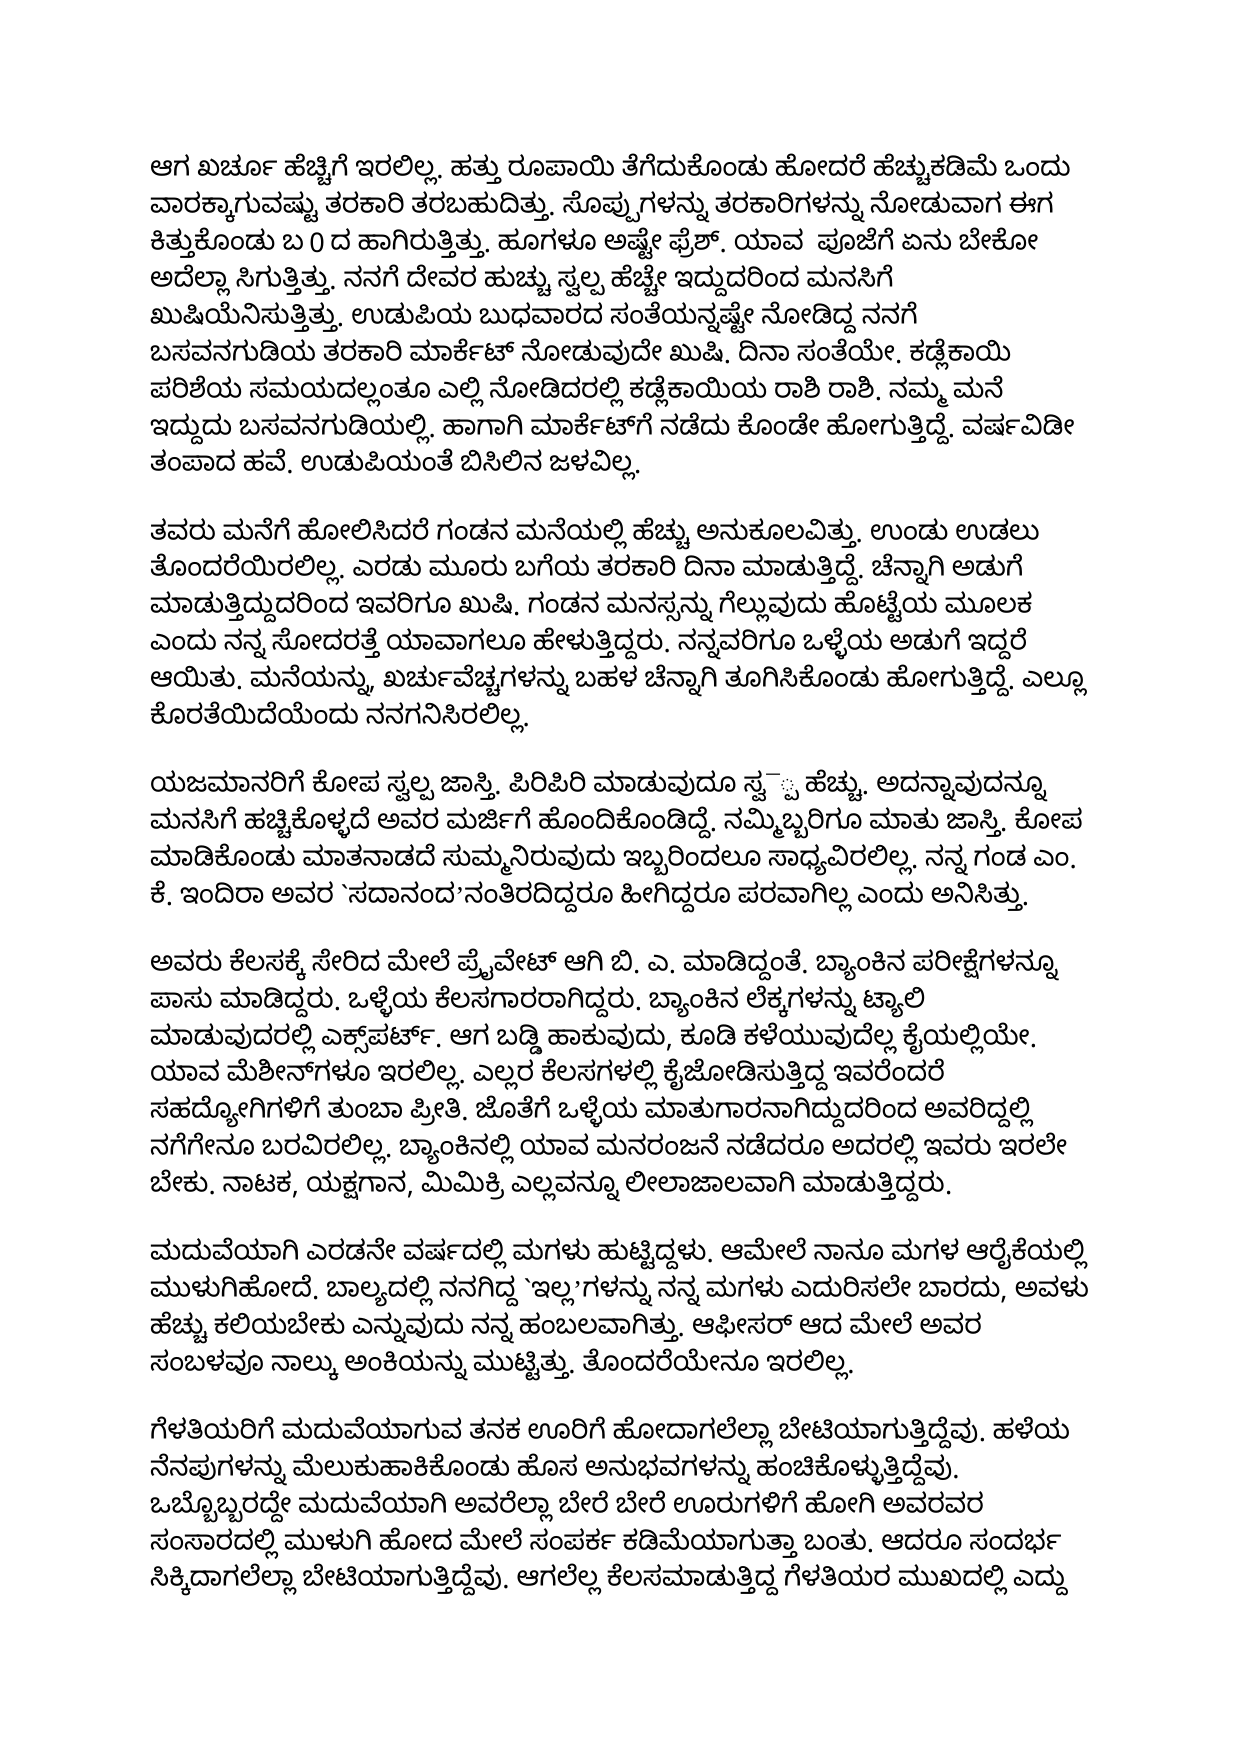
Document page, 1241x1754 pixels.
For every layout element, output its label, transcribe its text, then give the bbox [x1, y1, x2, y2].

text ತವರು ಮನೆಗೆ ಹೋಲಿಸಿದರೆ ಗಂಡನ ಮನೆಯಲ್ಲಿ ಹೆಚ್ಚು ಅನುಕೂಲವಿತ್ತು. ಉಂಡು ಉಡಲು ತೊಂದರೆಯಿರಲಿಲ್ಲ. ಎರಡು ಮೂರು ಬಗೆಯ ತರಕಾರಿ ದಿನಾ ಮಾಡುತ್ತಿದ್ದೆ. ಚೆನ್ನಾಗಿ ಅಡುಗೆ ಮಾಡುತ್ತಿದ್ದುದರಿಂದ ಇವರಿಗೂ ಖುಷಿ. ಗಂಡನ ಮನಸ್ಸನ್ನು ಗೆಲ್ಲುವುದು ಹೊಟ್ಟೆಯ ಮೂಲಕ ಎಂದು ನನ್ನ ಸೋದರತ್ತೆ ಯಾವಾಗಲೂ ಹೇಳುತ್ತಿದ್ದರು. ನನ್ನವರಿಗೂ ಒಳ್ಳೆಯ ಅಡುಗೆ ಇದ್ದರೆ ಆಯಿತು. ಮನೆಯನ್ನು, ಖರ್ಚುವೆಚ್ಚಗಳನ್ನು ಬಹಳ ಚೆನ್ನಾಗಿ ತೂಗಿಸಿಕೊಂಡು ಹೋಗುತ್ತಿದ್ದೆ. ಎಲ್ಲೂ ಕೊರತೆಯಿದೆಯೆಂದು ನನಗನಿಸಿರಲಿಲ್ಲ. [150, 513, 1090, 734]
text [150, 1412, 1090, 1597]
text ಯಜಮಾನರಿಗೆ ಕೋಪ ಸ್ವಲ್ಪ ಜಾಸ್ತಿ. ಪಿರಿಪಿರಿ ಮಾಡುವುದೂ ಸ್ವ¯್ಪ ಹೆಚ್ಚು. ಅದನ್ನಾವುದನ್ನೂ ಮನಸಿಗೆ ಹಚ್ಚಿಕೊಳ್ಳದೆ ಅವರ ಮರ್ಜಿಗೆ ಹೊಂದಿಕೊಂಡಿದ್ದೆ. ನಮ್ಮಿಬ್ಬರಿಗೂ ಮಾತು ಜಾಸ್ತಿ. ಕೋಪ ಮಾಡಿಕೊಂಡು ಮಾತನಾಡದೆ ಸುಮ್ಮನಿರುವುದು ಇಬ್ಬರಿಂದಲೂ ಸಾಧ್ಯವಿರಲಿಲ್ಲ. ನನ್ನ ಗಂಡ ಎಂ. ಕೆ. ಇಂದಿರಾ ಅವರ `ಸದಾನಂದ’ನಂತಿರದಿದ್ದರೂ ಹೀಗಿದ್ದರೂ ಪರವಾಗಿಲ್ಲ ಎಂದು ಅನಿಸಿತ್ತು. [150, 766, 1090, 913]
text ಮದುವೆಯಾಗಿ ಎರಡನೇ ವರ್ಷದಲ್ಲಿ ಮಗಳು ಹುಟ್ಟಿದ್ದಳು. ಆಮೇಲೆ ನಾನೂ ಮಗಳ ಆರೈಕೆಯಲ್ಲಿ ಮುಳುಗಿಹೋದೆ. ಬಾಲ್ಯದಲ್ಲಿ ನನಗಿದ್ದ `ಇಲ್ಲ’ಗಳನ್ನು ನನ್ನ ಮಗಳು ಎದುರಿಸಲೇ ಬಾರದು, ಅವಳು ಹೆಚ್ಚು ಕಲಿಯಬೇಕು ಎನ್ನುವುದು ನನ್ನ ಹಂಬಲವಾಗಿತ್ತು. ಆಫೀಸರ್ ಆದ ಮೇಲೆ ಅವರ ಸಂಬಳವೂ ನಾಲ್ಕು ಅಂಕಿಯನ್ನು ಮುಟ್ಟಿತ್ತು. ತೊಂದರೆಯೇನೂ ಇರಲಿಲ್ಲ. [150, 1234, 1090, 1381]
text ಅವರು ಕೆಲಸಕ್ಕೆ ಸೇರಿದ ಮೇಲೆ ಪ್ರೈವೇಟ್ ಆಗಿ ಬಿ. ಎ. ಮಾಡಿದ್ದಂತೆ. ಬ್ಯಾಂಕಿನ ಪರೀಕ್ಷೆಗಳನ್ನೂ ಪಾಸು ಮಾಡಿದ್ದರು. ಒಳ್ಳೆಯ ಕೆಲಸಗಾರರಾಗಿದ್ದರು. ಬ್ಯಾಂಕಿನ ಲೆಕ್ಕಗಳನ್ನು ಟ್ಯಾಲಿ ಮಾಡುವುದರಲ್ಲಿ ಎಕ್ಸ್‍ಪರ್ಟ್. ಆಗ ಬಡ್ಡಿ ಹಾಕುವುದು, ಕೂಡಿ ಕಳೆಯುವುದೆಲ್ಲ ಕೈಯಲ್ಲಿಯೇ. ಯಾವ ಮೆಶೀನ್‍ಗಳೂ ಇರಲಿಲ್ಲ. ಎಲ್ಲರ ಕೆಲಸಗಳಲ್ಲಿ ಕೈಜೋಡಿಸುತ್ತಿದ್ದ ಇವರೆಂದರೆ ಸಹದ್ಯೋಗಿಗಳಿಗೆ ತುಂಬಾ ಪ್ರೀತಿ. ಜೊತೆಗೆ ಒಳ್ಳೆಯ ಮಾತುಗಾರನಾಗಿದ್ದುದರಿಂದ ಅವರಿದ್ದಲ್ಲಿ ನಗೆಗೇನೂ ಬರವಿರಲಿಲ್ಲ. ಬ್ಯಾಂಕಿನಲ್ಲಿ ಯಾವ ಮನರಂಜನೆ ನಡೆದರೂ ಅದರಲ್ಲಿ ಇವರು ಇರಲೇ ಬೇಕು. ನಾಟಕ, ಯಕ್ಷಗಾನ, ಮಿಮಿಕ್ರಿ ಎಲ್ಲವನ್ನೂ ಲೀಲಾಜಾಲವಾಗಿ ಮಾಡುತ್ತಿದ್ದರು. [150, 944, 1090, 1202]
text ಆಗ ಖರ್ಚೂ ಹೆಚ್ಚಿಗೆ ಇರಲಿಲ್ಲ. ಹತ್ತು ರೂಪಾಯಿ ತೆಗೆದುಕೊಂಡು ಹೋದರೆ ಹೆಚ್ಚುಕಡಿಮೆ ಒಂದು ವಾರಕ್ಕಾಗುವಷ್ಟು ತರಕಾರಿ ತರಬಹುದಿತ್ತು. ಸೊಪ್ಪುಗಳನ್ನು ತರಕಾರಿಗಳನ್ನು ನೋಡುವಾಗ ಈಗ ಕಿತ್ತುಕೊಂಡು ಬ0ದ ಹಾಗಿರುತ್ತಿತ್ತು. ಹೂಗಳೂ ಅಷ್ಟೇ ಫ್ರೆಶ್. ಯಾವ ಪೂಜೆಗೆ ಏನು ಬೇಕೋ ಅದೆಲ್ಲಾ ಸಿಗುತ್ತಿತ್ತು. ನನಗೆ ದೇವರ ಹುಚ್ಚು ಸ್ವಲ್ಪ ಹೆಚ್ಚೇ ಇದ್ದುದರಿಂದ ಮನಸಿಗೆ ಖುಷಿಯೆನಿಸುತ್ತಿತ್ತು. ಉಡುಪಿಯ ಬುಧವಾರದ ಸಂತೆಯನ್ನಷ್ಟೇ ನೋಡಿದ್ದ ನನಗೆ ಬಸವನಗುಡಿಯ ತರಕಾರಿ ಮಾರ್ಕೆಟ್ ನೋಡುವುದೇ ಖುಷಿ. ದಿನಾ ಸಂತೆಯೇ. ಕಡ್ಲೆಕಾಯಿ ಪರಿಶೆಯ ಸಮಯದಲ್ಲಂತೂ ಎಲ್ಲಿ ನೋಡಿದರಲ್ಲಿ ಕಡ್ಲೆಕಾಯಿಯ ರಾಶಿ ರಾಶಿ. ನಮ್ಮ ಮನೆ ಇದ್ದುದು ಬಸವನಗುಡಿಯಲ್ಲಿ. ಹಾಗಾಗಿ ಮಾರ್ಕೆಟ್‍ಗೆ ನಡೆದು ಕೊಂಡೇ ಹೋಗುತ್ತಿದ್ದೆ. ವರ್ಷವಿಡೀ ತಂಪಾದ ಹವೆ. ಉಡುಪಿಯಂತೆ ಬಿಸಿಲಿನ ಜಳವಿಲ್ಲ. [150, 150, 1090, 482]
